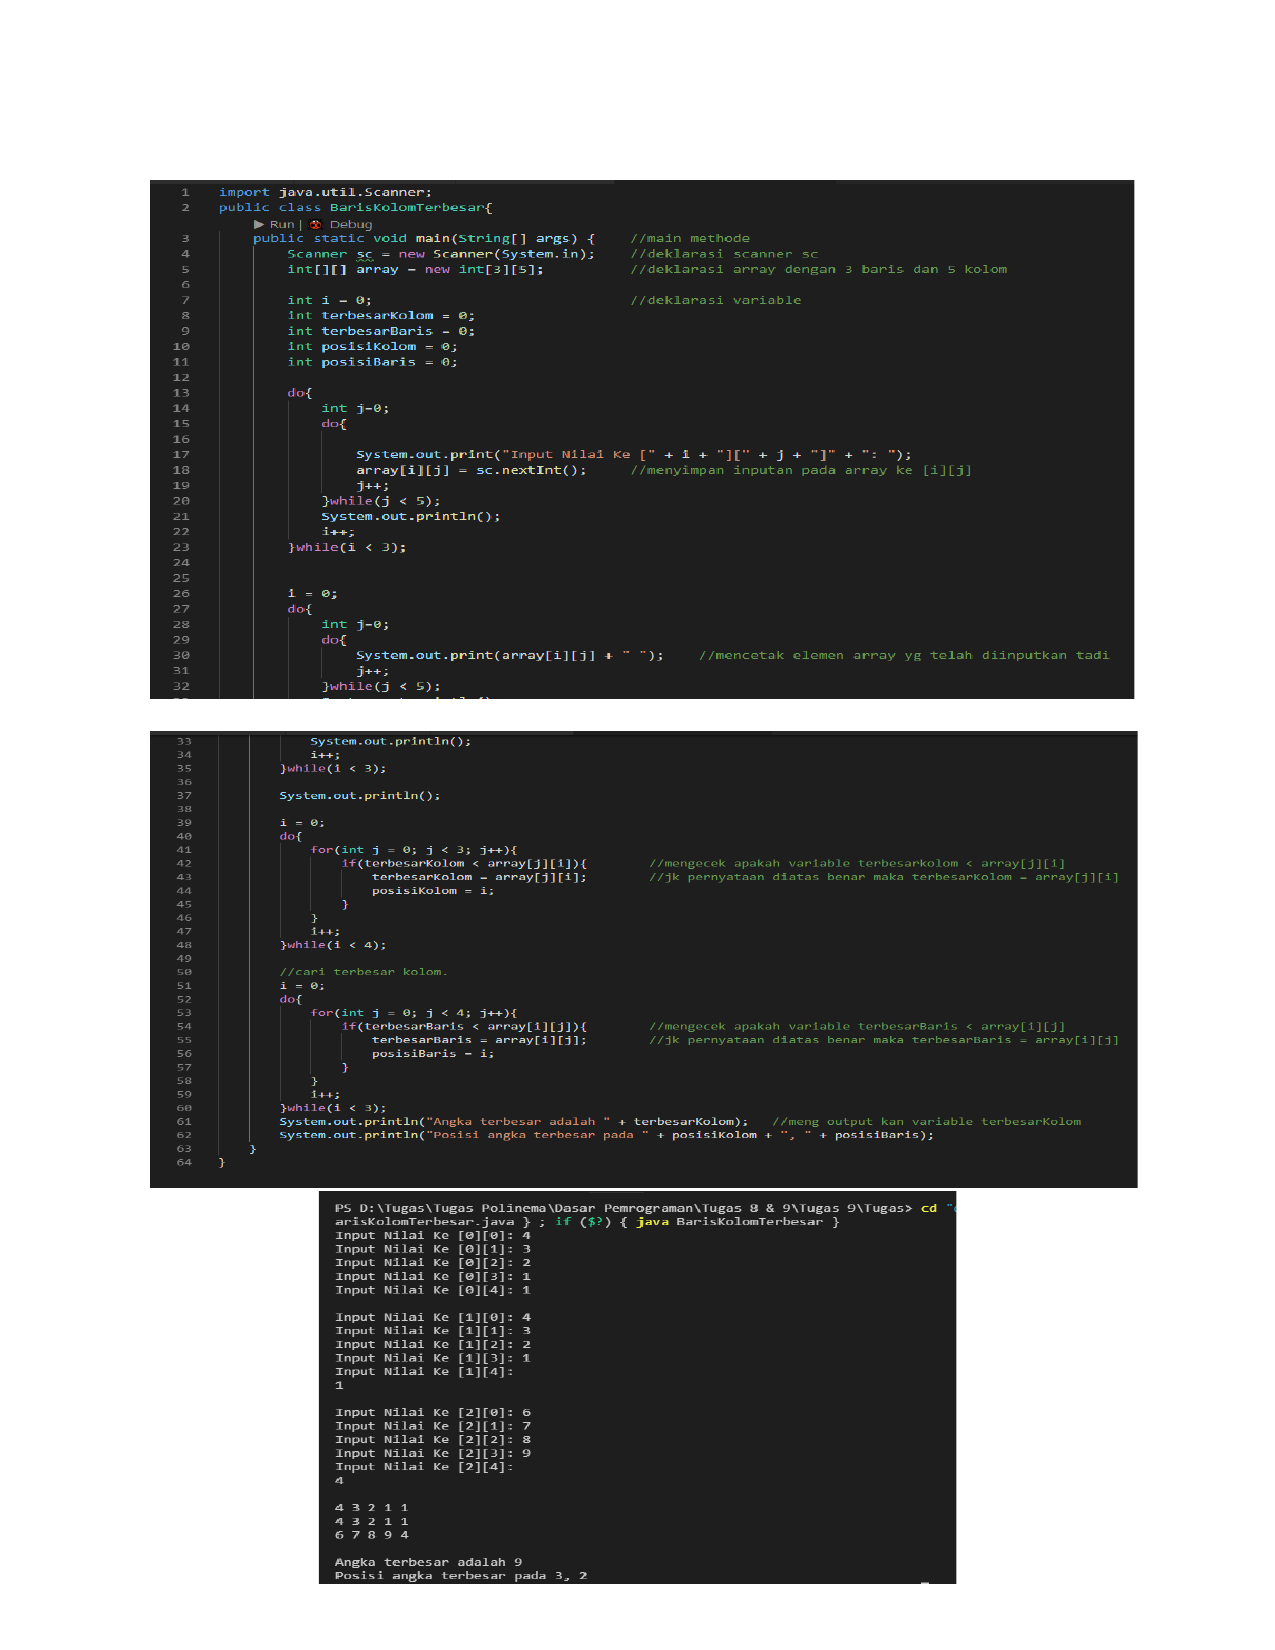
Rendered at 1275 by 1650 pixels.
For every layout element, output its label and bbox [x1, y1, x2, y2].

picture [150, 180, 1135, 699]
picture [150, 731, 1138, 1188]
picture [318, 1191, 957, 1584]
